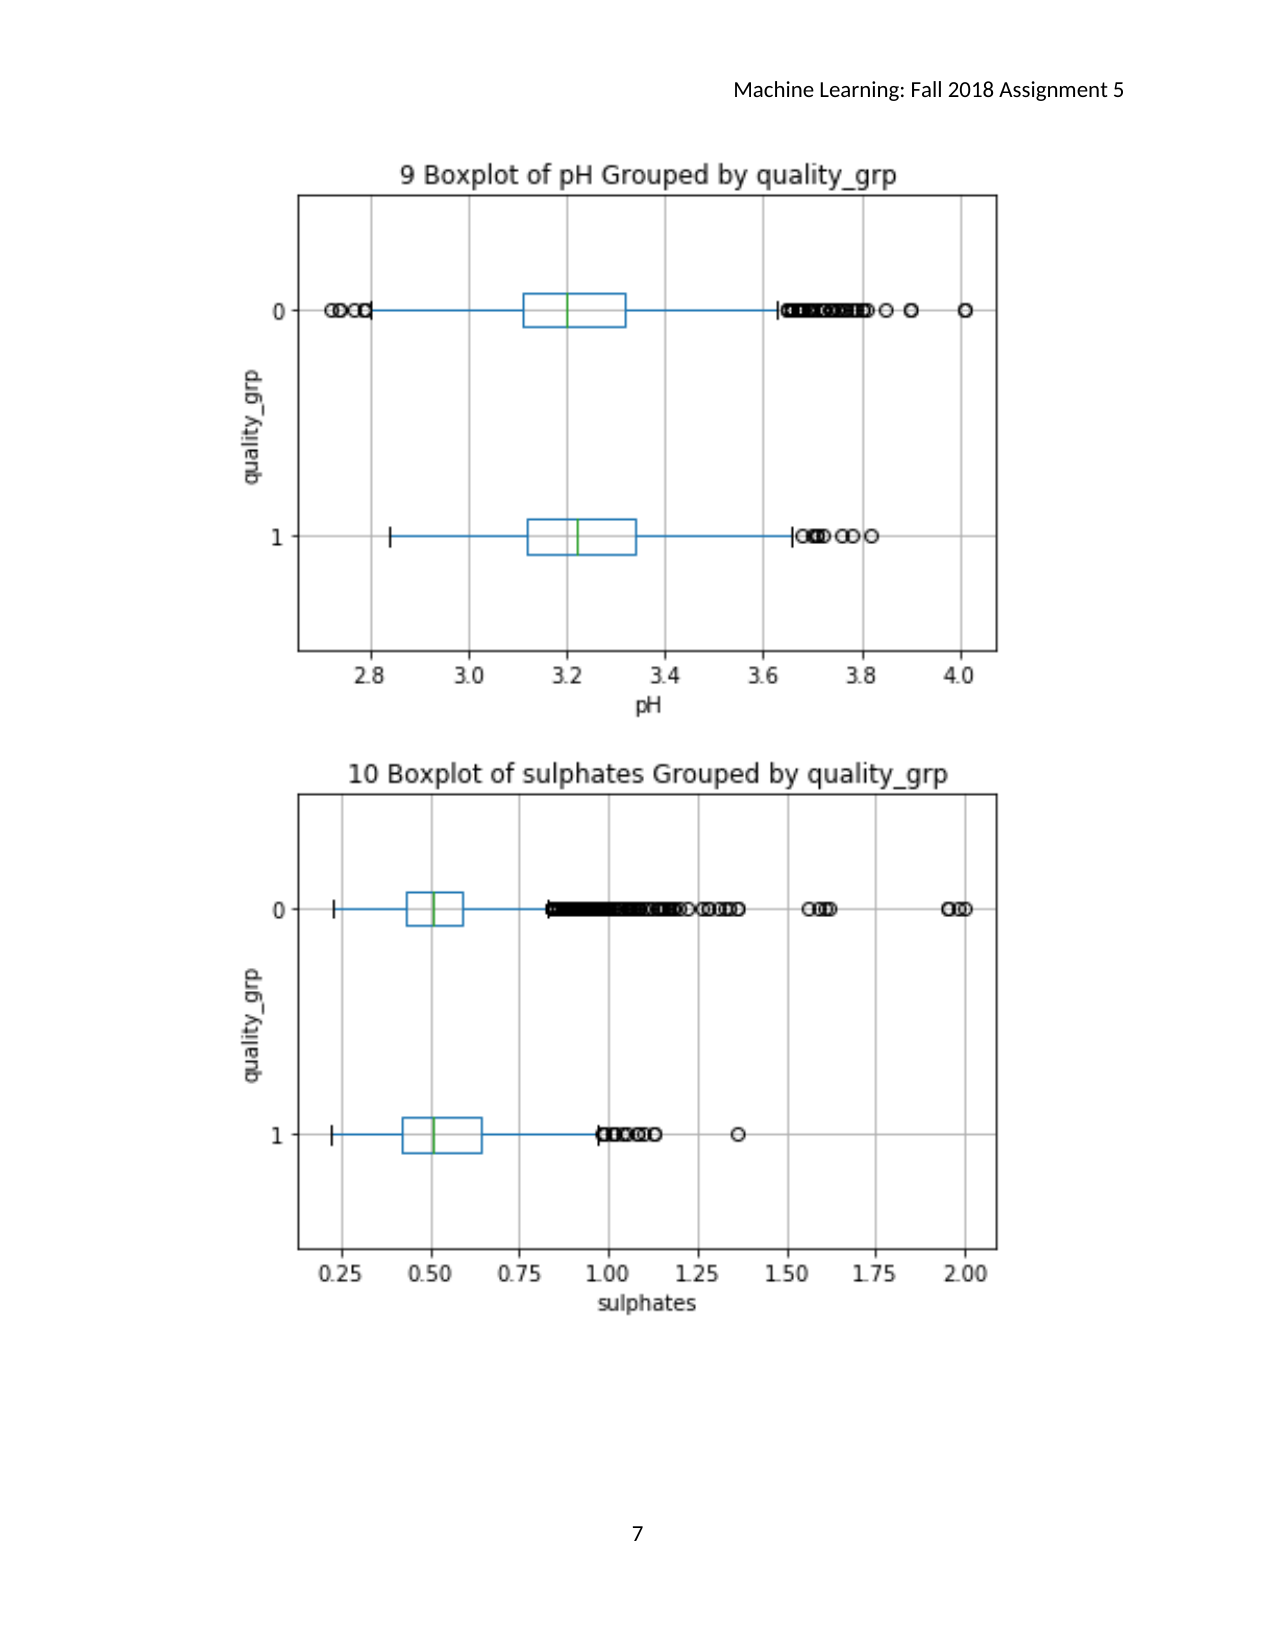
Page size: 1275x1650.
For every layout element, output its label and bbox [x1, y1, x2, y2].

picture [225, 748, 1017, 1328]
picture [225, 150, 1017, 730]
